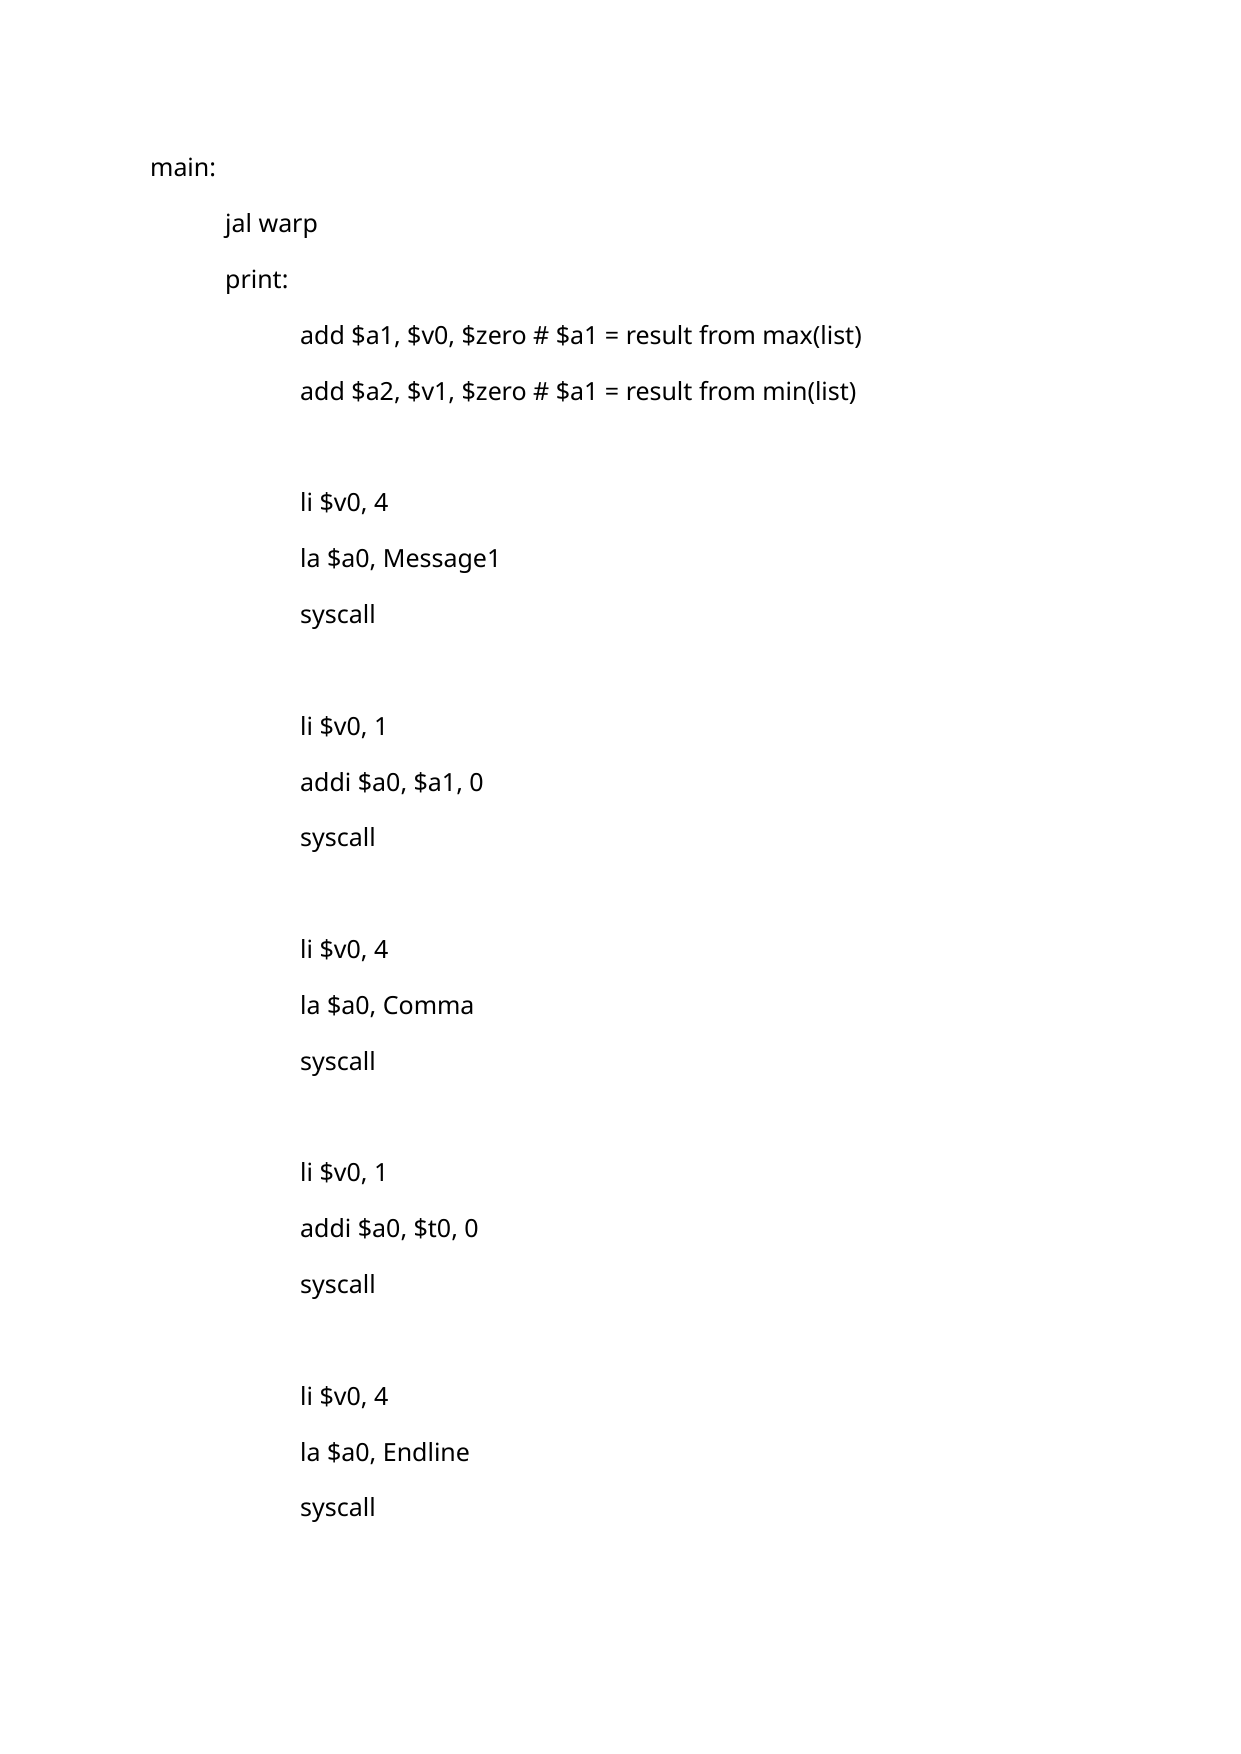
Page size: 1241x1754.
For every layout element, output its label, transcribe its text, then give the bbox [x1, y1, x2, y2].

text li $v0, 4 [150, 485, 1090, 519]
text syscall [150, 820, 1090, 854]
text addi $a0, $a1, 0 [150, 764, 1090, 798]
text la $a0, Comma [150, 987, 1090, 1022]
text add $a1, $v0, $zero # $a1 = result from max(list) [150, 317, 1090, 352]
text syscall [150, 597, 1090, 631]
text la $a0, Endline [150, 1434, 1090, 1468]
text la $a0, Message1 [150, 541, 1090, 575]
text li $v0, 1 [150, 708, 1090, 742]
text syscall [150, 1490, 1090, 1524]
text syscall [150, 1043, 1090, 1077]
text li $v0, 1 [150, 1155, 1090, 1189]
text print: [150, 262, 1090, 296]
text addi $a0, $t0, 0 [150, 1211, 1090, 1245]
text li $v0, 4 [150, 1378, 1090, 1412]
text syscall [150, 1267, 1090, 1301]
text add $a2, $v1, $zero # $a1 = result from min(list) [150, 373, 1090, 407]
text li $v0, 4 [150, 932, 1090, 966]
text jal warp [150, 206, 1090, 240]
text main: [150, 150, 1090, 184]
